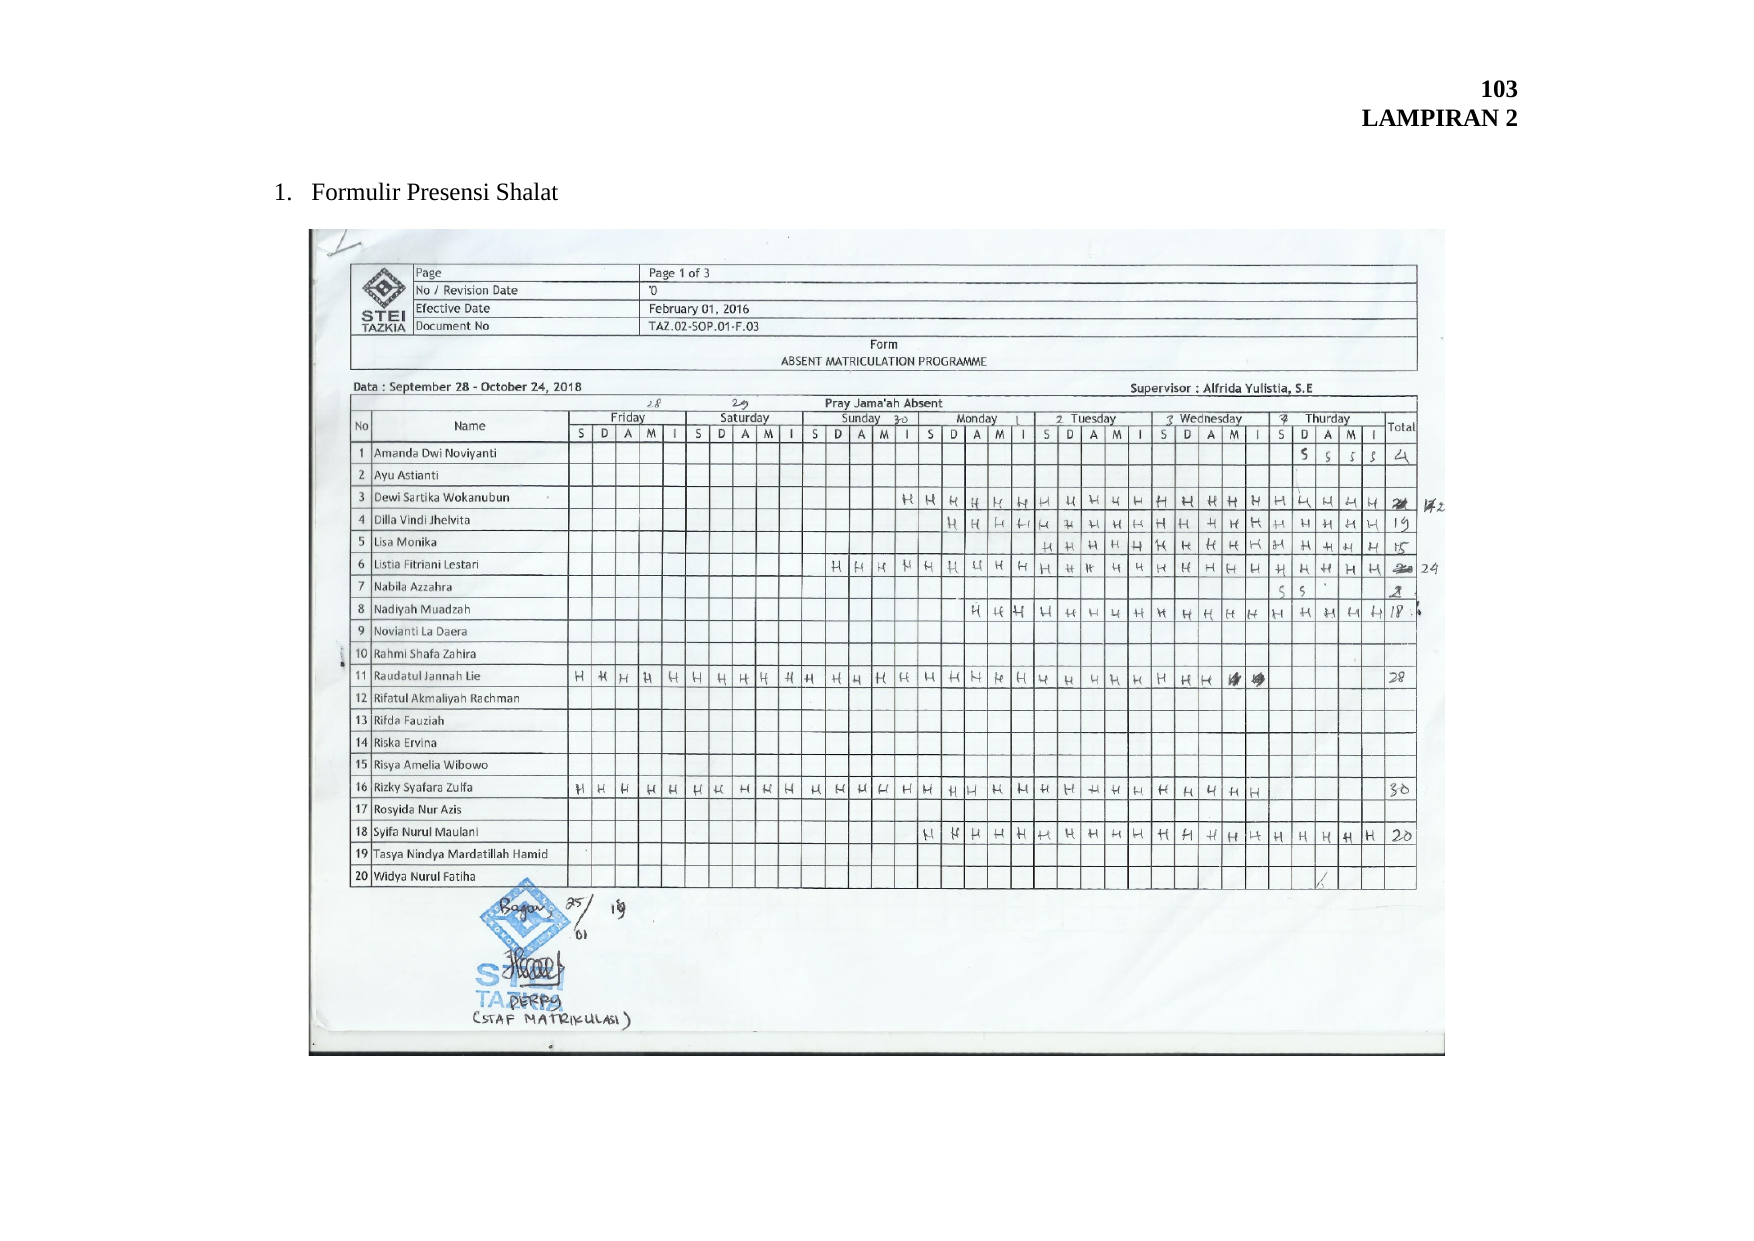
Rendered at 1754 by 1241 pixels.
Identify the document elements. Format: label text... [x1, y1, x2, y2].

picture [310, 229, 1445, 1056]
list Formulir Presensi Shalat [274, 177, 1518, 206]
